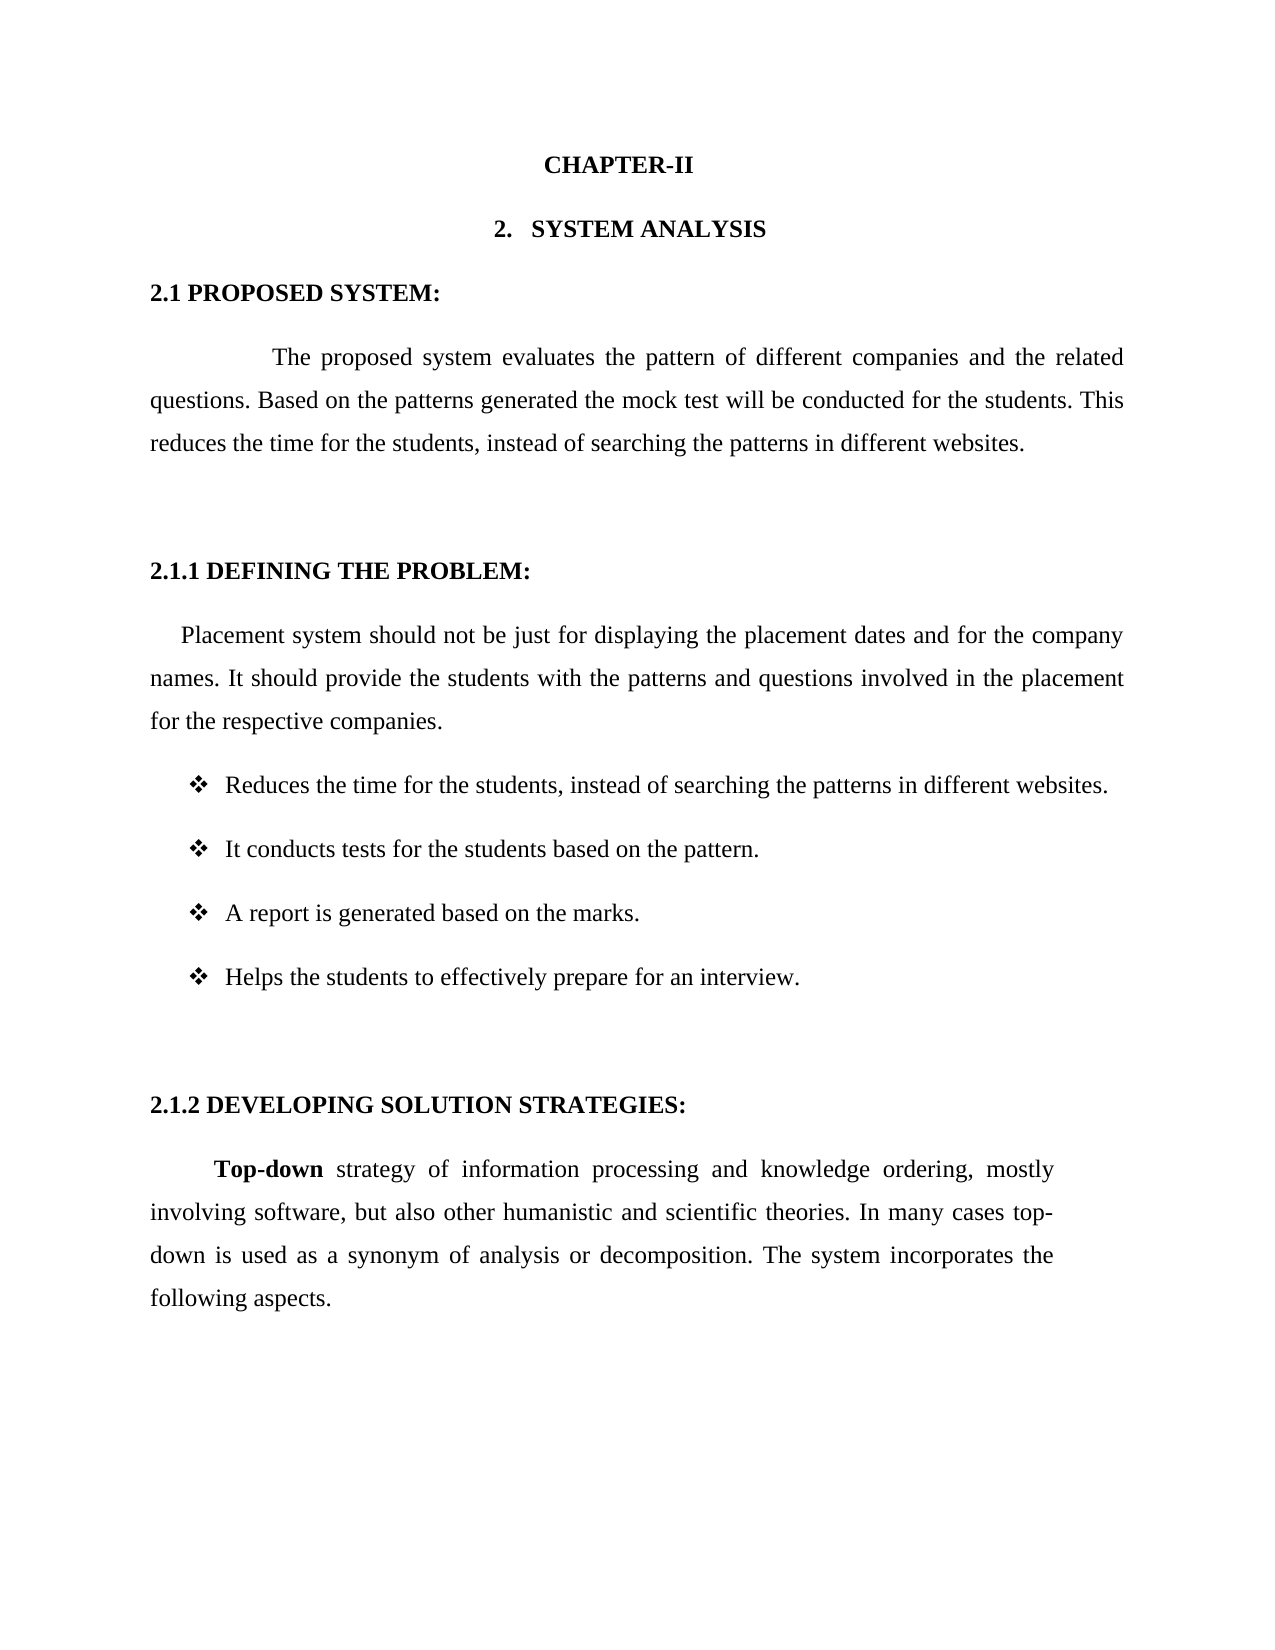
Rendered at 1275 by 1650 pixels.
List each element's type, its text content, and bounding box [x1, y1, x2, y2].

text 2.1 PROPOSED SYSTEM: [150, 278, 1125, 307]
text 2.1.1 DEFINING THE PROBLEM: [150, 556, 1125, 585]
text 2.1.2 DEVELOPING SOLUTION STRATEGIES: [150, 1090, 1125, 1119]
list SYSTEM ANALYSIS [494, 214, 1125, 243]
list Reduces the time for the students, instead of searching the patterns in different websites. [187, 770, 1125, 799]
list Helps the students to effectively prepare for an interview. [187, 962, 1125, 991]
text Top-down strategy of information processing and knowledge ordering, mostly involving software, but also other humanistic and scientific theories. In many cases top-down is used as a synonym of analysis or decomposition. The system incorporates the following aspects. [150, 1154, 1055, 1312]
text The proposed system evaluates the pattern of different companies and the related questions. Based on the patterns generated the mock test will be conducted for the students. This reduces the time for the students, instead of searching the patterns in different websites. [150, 342, 1125, 457]
text CHAPTER-II [150, 150, 1125, 179]
list It conducts tests for the students based on the pattern. [187, 834, 1125, 863]
list A report is generated based on the marks. [187, 898, 1125, 927]
text Placement system should not be just for displaying the placement dates and for the company names. It should provide the students with the patterns and questions involved in the placement for the respective companies. [150, 620, 1125, 735]
